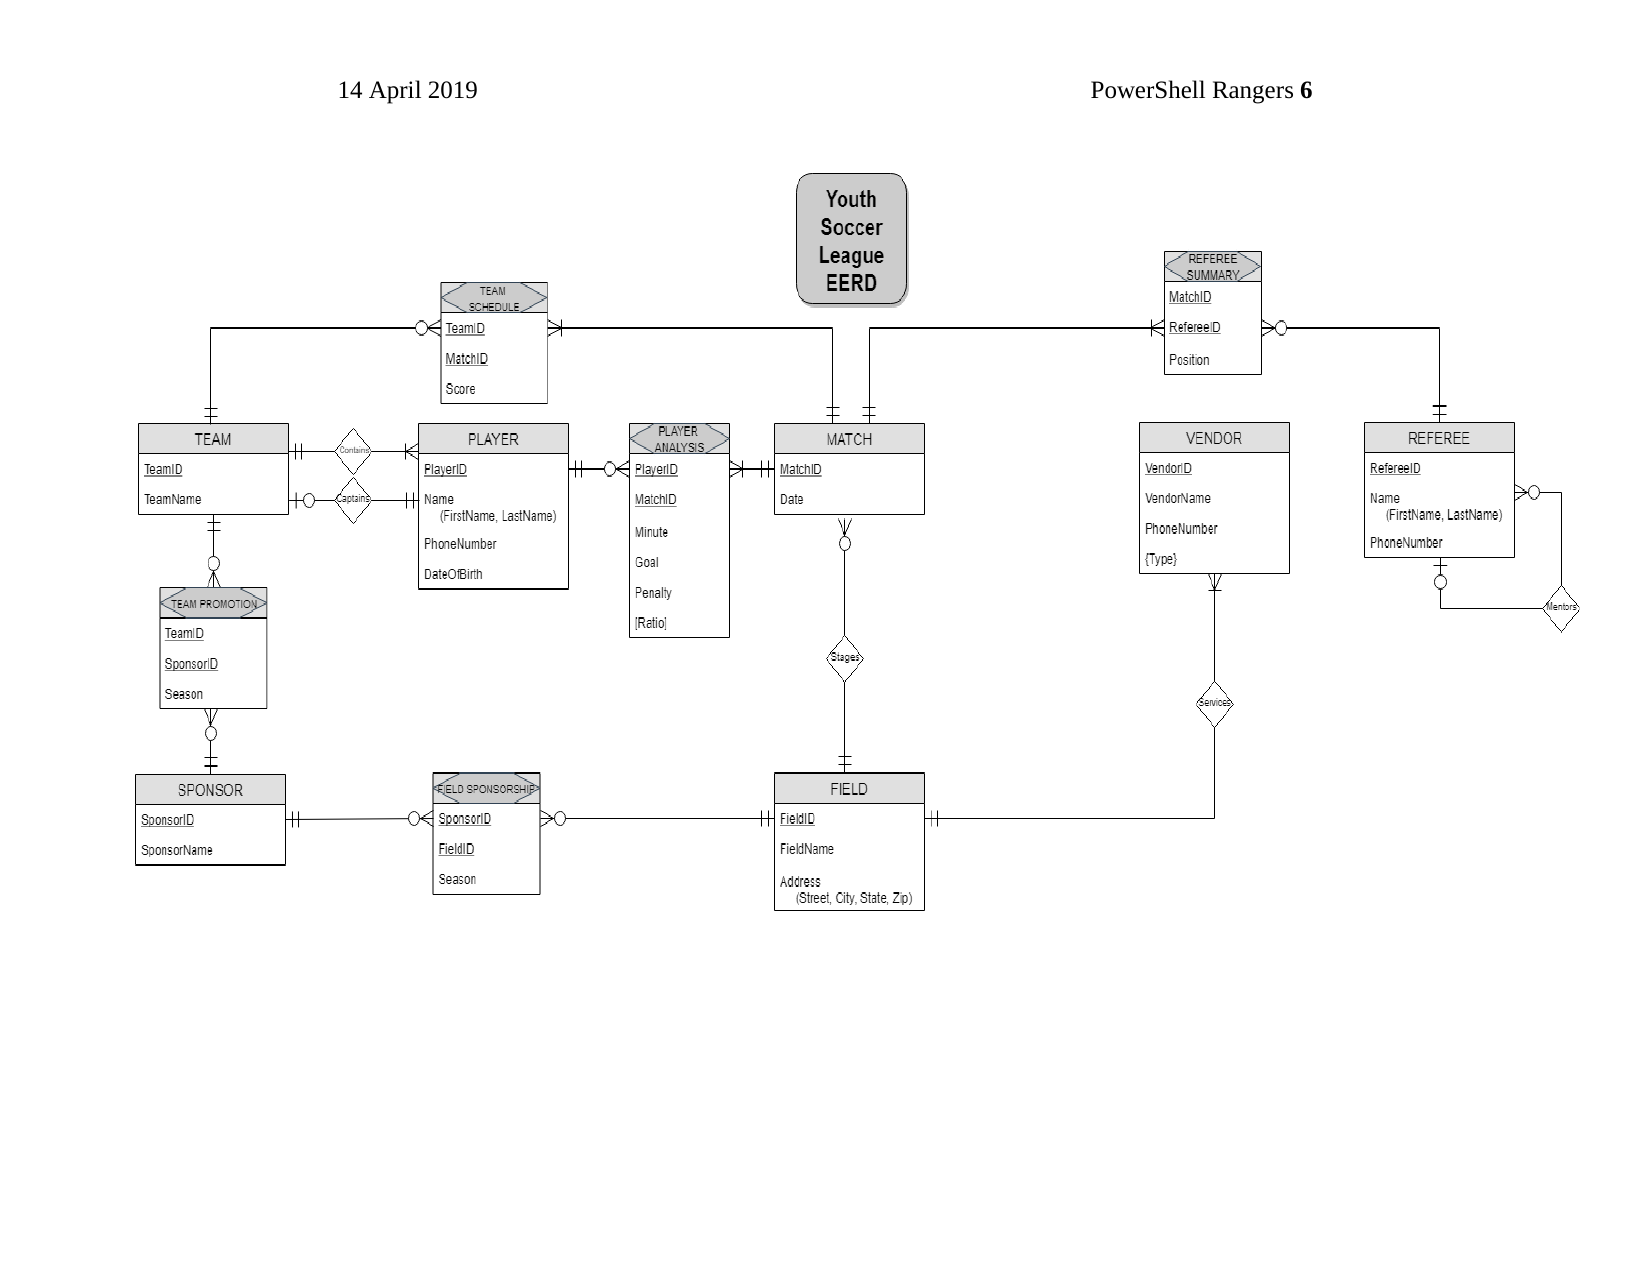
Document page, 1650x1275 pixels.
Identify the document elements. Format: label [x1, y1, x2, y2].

picture [135, 173, 1580, 915]
